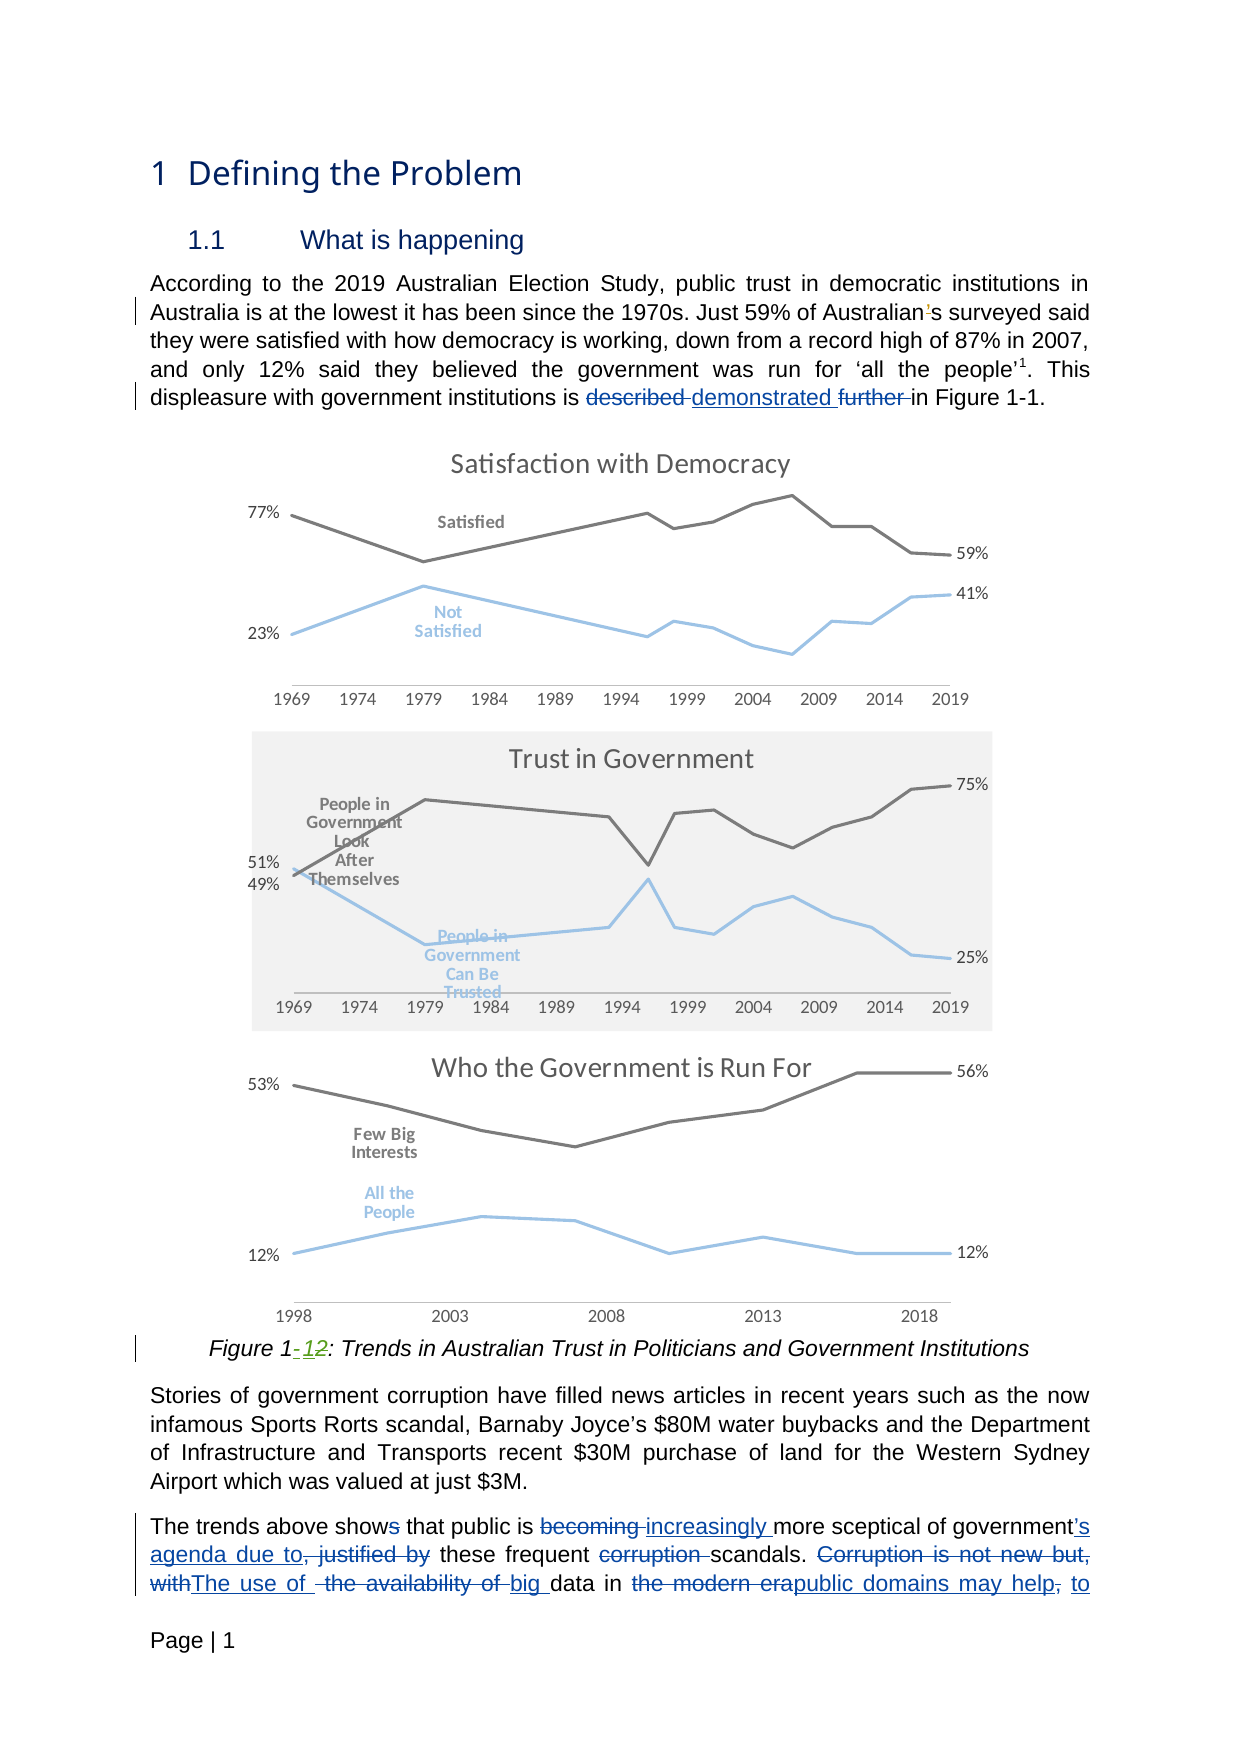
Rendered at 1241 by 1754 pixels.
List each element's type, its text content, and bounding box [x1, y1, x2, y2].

subtitle What is happening [187, 224, 1090, 255]
text Figure 1: Trends in Australian Trust in Politicians and Government Institutions [150, 1335, 1090, 1362]
text Stories of government corruption have filled news articles in recent years such as the now infamous Sports Rorts scandal, Barnaby Joyce’s $80M water buybacks and the Department of Infrastructure and Transports recent $30M purchase of land for the Western Sydney Airport which was valued at just $3M. [150, 1382, 1090, 1494]
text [150, 1513, 1090, 1596]
text According to the 2019 Australian Election Study, public trust in democratic institutions in Australia is at the lowest it has been since the 1970s. Just 59% of Australians surveyed said they were satisfied with how democracy is working, down from a record high of 87% in 2007, and only 12% said they believed the government was run for ‘all the people’1. This displeasure with government institutions is in Figure 1. [150, 270, 1090, 410]
subtitle Defining the Problem [150, 150, 1090, 195]
